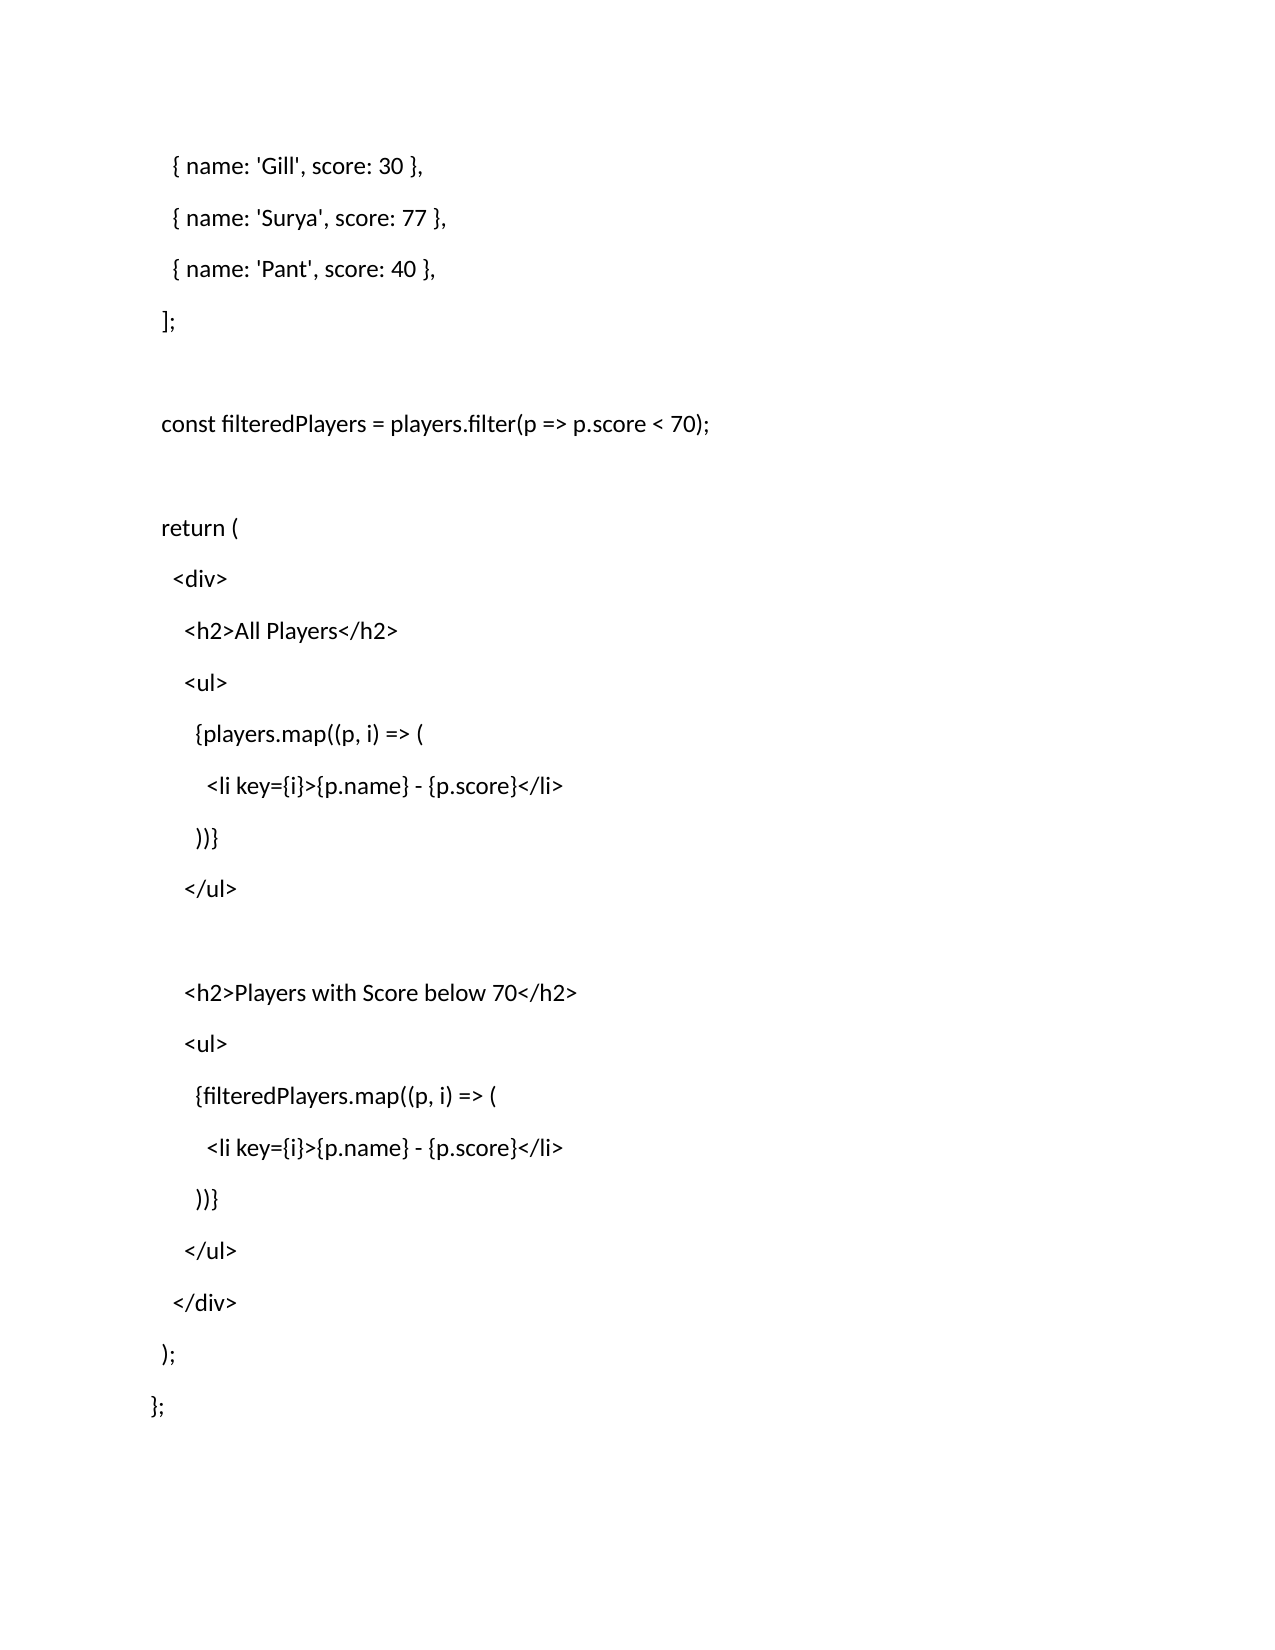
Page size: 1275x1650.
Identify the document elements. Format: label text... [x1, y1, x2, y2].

text </div> [150, 1287, 1125, 1317]
text { name: 'Gill', score: 30 }, [150, 150, 1125, 181]
text }; [150, 1390, 1125, 1421]
text {players.map((p, i) => ( [150, 718, 1125, 749]
text <h2>All Players</h2> [150, 615, 1125, 646]
text const filteredPlayers = players.filter(p => p.score < 70); [150, 408, 1125, 439]
text <li key={i}>{p.name} - {p.score}</li> [150, 770, 1125, 801]
text ]; [150, 305, 1125, 336]
text <h2>Players with Score below 70</h2> [150, 977, 1125, 1007]
text ))} [150, 822, 1125, 852]
text ); [150, 1338, 1125, 1369]
text {filteredPlayers.map((p, i) => ( [150, 1080, 1125, 1111]
text <div> [150, 563, 1125, 594]
text ))} [150, 1183, 1125, 1214]
text </ul> [150, 1235, 1125, 1266]
text return ( [150, 512, 1125, 542]
text <ul> [150, 667, 1125, 697]
text { name: 'Surya', score: 77 }, [150, 202, 1125, 232]
text <li key={i}>{p.name} - {p.score}</li> [150, 1132, 1125, 1162]
text { name: 'Pant', score: 40 }, [150, 253, 1125, 284]
text </ul> [150, 873, 1125, 904]
text <ul> [150, 1028, 1125, 1059]
